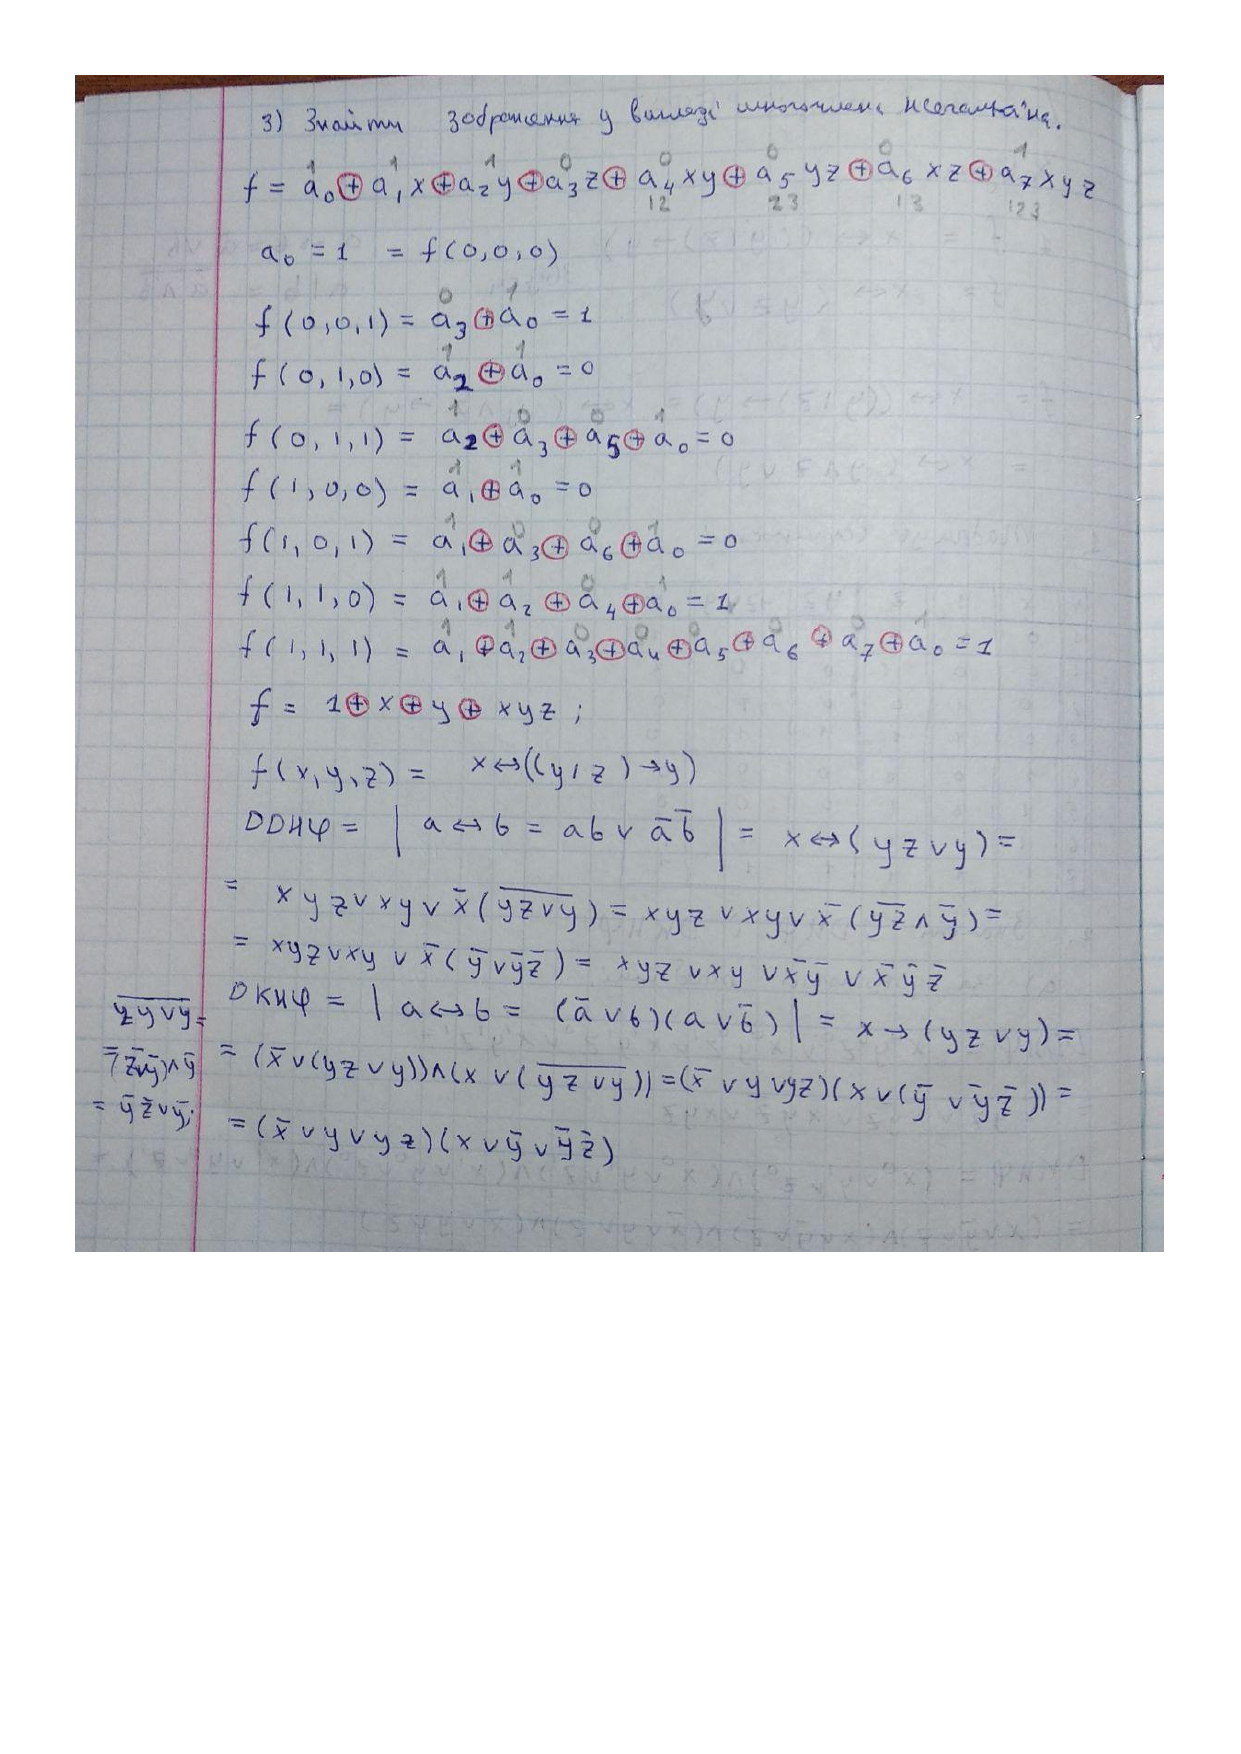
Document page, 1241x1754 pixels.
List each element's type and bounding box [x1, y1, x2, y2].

picture [75, 75, 1164, 1252]
